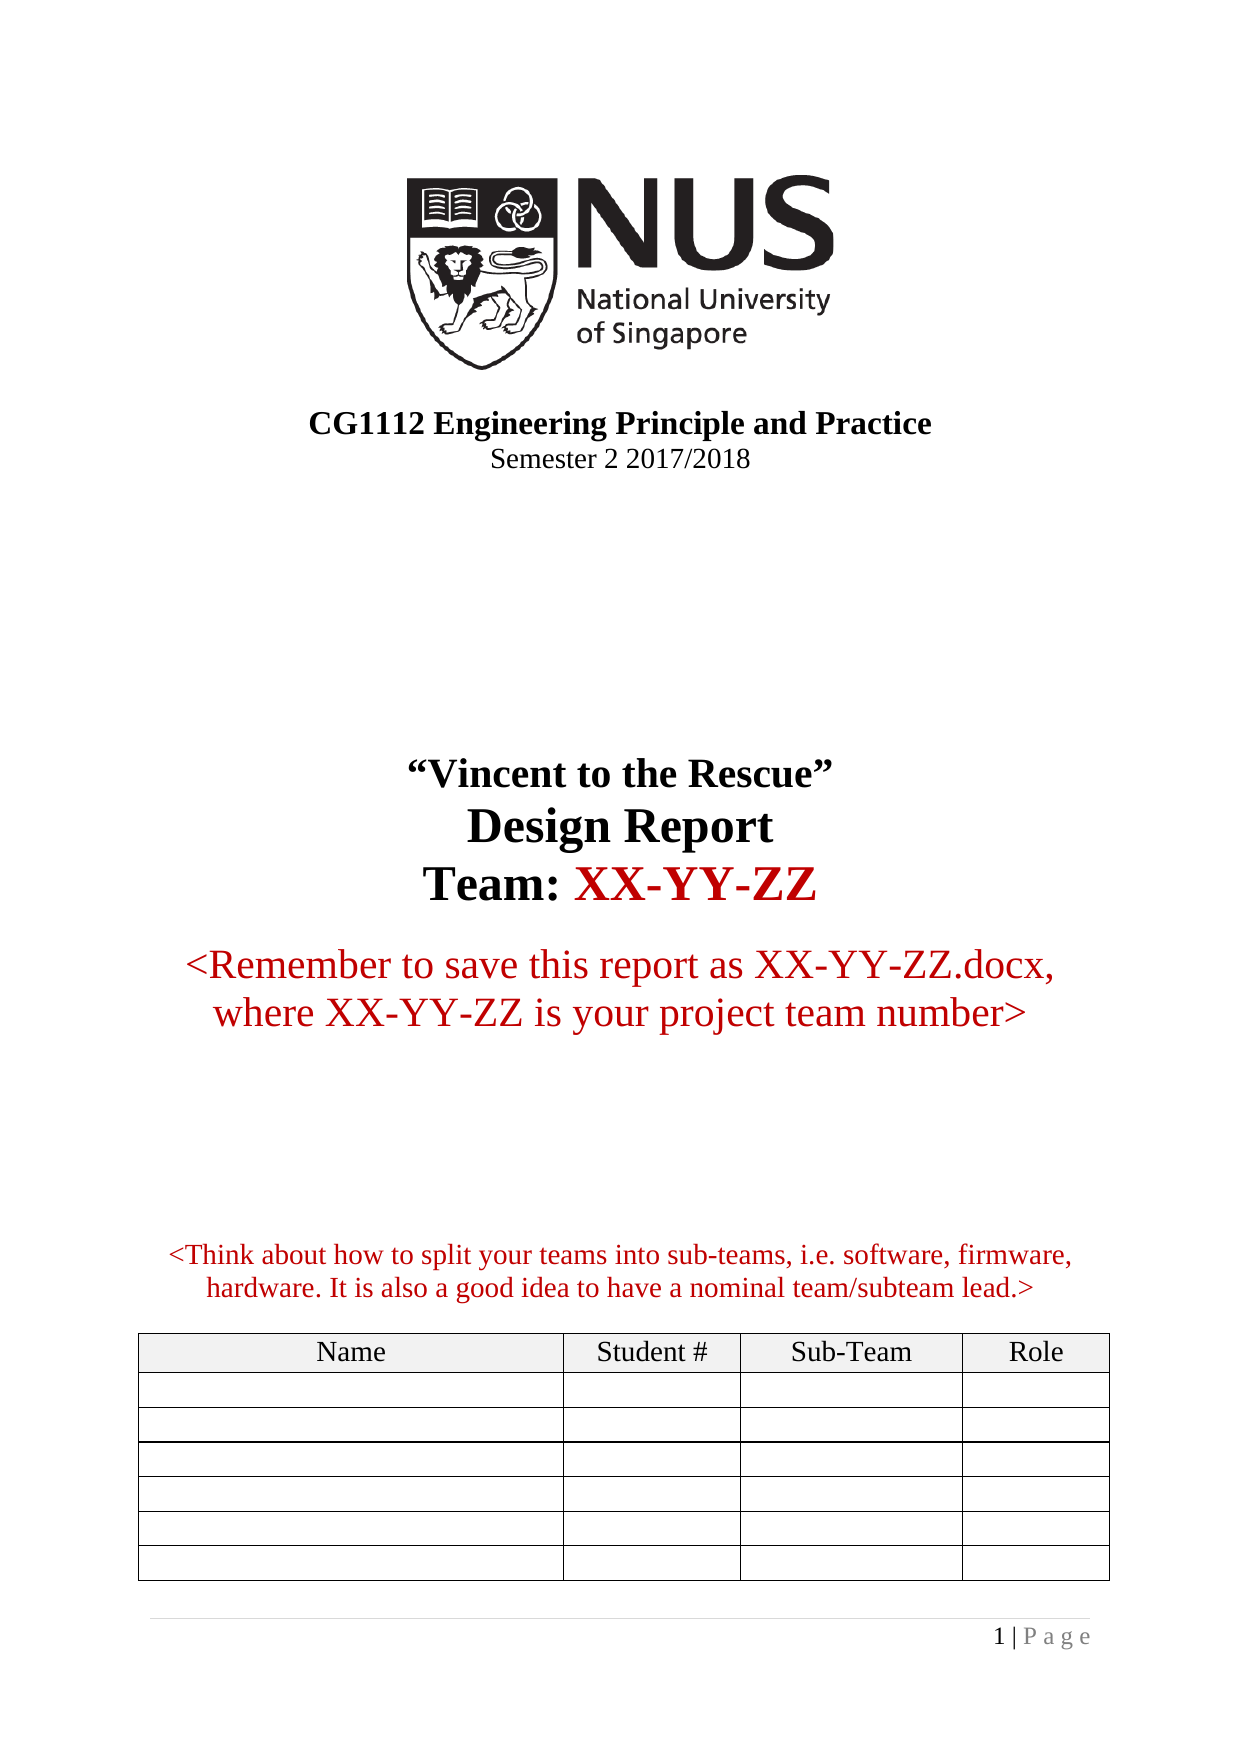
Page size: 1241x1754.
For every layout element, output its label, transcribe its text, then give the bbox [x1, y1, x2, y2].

text CG1112 Engineering Principle and Practice [150, 403, 1090, 442]
text Team: XX-YY-ZZ [150, 854, 1090, 911]
table_cell [139, 1373, 563, 1407]
table_cell [741, 1477, 962, 1511]
text <Remember to save this report as XX-YY-ZZ.docx, where XX-YY-ZZ is your project team number> [150, 940, 1090, 1036]
table_cell [139, 1512, 563, 1545]
table_cell [139, 1443, 563, 1476]
picture [407, 175, 834, 370]
table_cell [741, 1373, 962, 1407]
text Design Report [150, 796, 1090, 854]
table_cell [963, 1512, 1109, 1545]
text <Think about how to split your teams into sub-teams, i.e. software, firmware, hardware. It is also a good idea to have a nominal team/subteam lead.> [150, 1237, 1090, 1304]
table_cell [139, 1477, 563, 1511]
table_header Name [139, 1334, 563, 1372]
table_cell [963, 1477, 1109, 1511]
table_header Student # [564, 1334, 740, 1372]
table_cell [741, 1408, 962, 1441]
table_header Role [963, 1334, 1109, 1372]
table_cell [963, 1408, 1109, 1441]
table_cell [564, 1443, 740, 1476]
table_cell [963, 1443, 1109, 1476]
table_header Sub-Team [741, 1334, 962, 1372]
table_cell [963, 1546, 1109, 1580]
table_cell [741, 1546, 962, 1580]
table_cell [741, 1512, 962, 1545]
table_cell [564, 1477, 740, 1511]
table_cell [741, 1443, 962, 1476]
table_cell [564, 1408, 740, 1441]
table_cell [139, 1546, 563, 1580]
table_cell [564, 1373, 740, 1407]
table_cell [963, 1373, 1109, 1407]
table_cell [564, 1546, 740, 1580]
text “Vincent to the Rescue” [150, 748, 1090, 796]
table_cell [564, 1512, 740, 1545]
table_cell [139, 1408, 563, 1441]
text Semester 2 2017/2018 [150, 442, 1090, 475]
